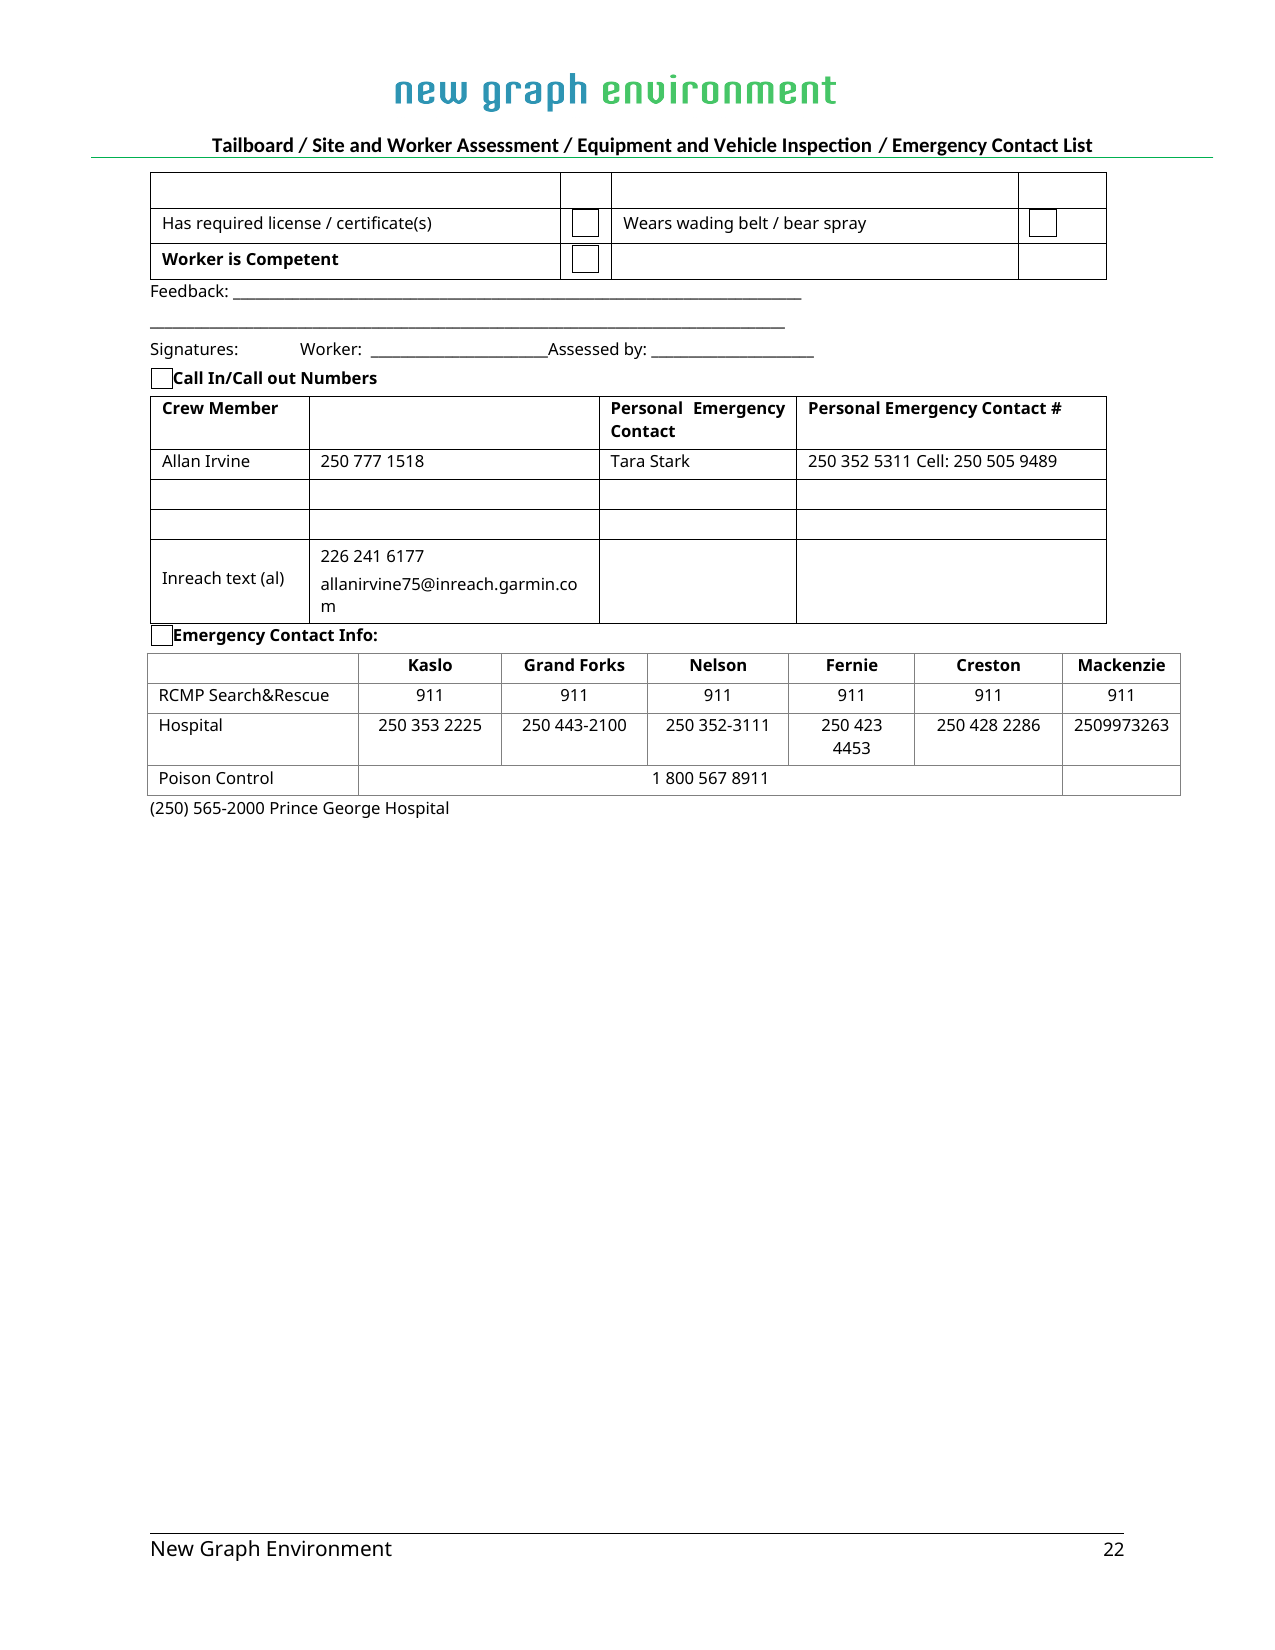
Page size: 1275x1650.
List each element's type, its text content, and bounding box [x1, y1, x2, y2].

table_cell [600, 510, 796, 538]
table_cell [1019, 209, 1106, 243]
text ______________________________________________________________________________________ [150, 309, 1125, 332]
table_header Mackenzie [1063, 654, 1180, 683]
table_cell 250 352-3111 [648, 714, 788, 765]
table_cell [612, 173, 1018, 207]
table_cell Has required license / certificate(s) [151, 209, 560, 243]
table_cell 250 353 2225 [359, 714, 501, 765]
table_cell [1019, 244, 1106, 279]
table_cell 250 352 5311 Cell: 250 505 9489 [797, 450, 1106, 478]
text Feedback: _____________________________________________________________________________ [150, 280, 1125, 303]
table_header Crew Member [151, 397, 309, 448]
table_cell [310, 480, 599, 508]
table_cell Worker is Competent [151, 244, 560, 279]
table_cell 250 428 2286 [915, 714, 1062, 765]
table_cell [151, 173, 560, 207]
table_cell 250 443-2100 [502, 714, 647, 765]
text Call In/Call out Numbers [150, 367, 1125, 389]
table_header Nelson [648, 654, 788, 683]
text Emergency Contact Info: [150, 624, 1125, 646]
table_header Grand Forks [502, 654, 647, 683]
table_cell Tara Stark [600, 450, 796, 478]
table_cell Hospital [148, 714, 358, 765]
table_cell [310, 510, 599, 538]
table_cell [600, 540, 796, 623]
table_cell 911 [1063, 684, 1180, 713]
table_header Personal Emergency Contact [600, 397, 796, 448]
table_cell Allan Irvine [151, 450, 309, 478]
table_cell [151, 480, 309, 508]
table_cell 1 800 567 8911 [359, 766, 1062, 795]
table_cell [561, 244, 611, 279]
picture [394, 73, 836, 118]
table_cell [797, 540, 1106, 623]
table_cell 911 [648, 684, 788, 713]
table_header [310, 397, 599, 448]
table_cell 250 777 1518 [310, 450, 599, 478]
table_cell Wears wading belt / bear spray [612, 209, 1018, 243]
table_cell [561, 209, 611, 243]
table_cell 250 423 4453 [789, 714, 914, 765]
table_cell 911 [915, 684, 1062, 713]
table_header Creston [915, 654, 1062, 683]
table_cell RCMP Search&Rescue [148, 684, 358, 713]
table_cell 226 241 6177 allanirvine75@inreach.garmin.com [310, 540, 599, 623]
table_cell Poison Control [148, 766, 358, 795]
table_header Personal Emergency Contact # [797, 397, 1106, 448]
table_cell [600, 480, 796, 508]
table_cell [612, 244, 1018, 279]
table_cell 911 [789, 684, 914, 713]
table_cell 911 [359, 684, 501, 713]
table_header [148, 654, 358, 683]
table_cell [151, 510, 309, 538]
table_cell 2509973263 [1063, 714, 1180, 765]
table_cell [561, 173, 611, 207]
text Signatures: Worker: ________________________Assessed by: ______________________ [150, 338, 1125, 361]
table_cell [1019, 173, 1106, 207]
table_cell [797, 480, 1106, 508]
table_cell [1063, 766, 1180, 795]
text (250) 565-2000 Prince George Hospital [150, 796, 1125, 819]
table_cell [797, 510, 1106, 538]
table_header Fernie [789, 654, 914, 683]
table_header Kaslo [359, 654, 501, 683]
table_cell Inreach text (al) [151, 540, 309, 623]
table_cell 911 [502, 684, 647, 713]
